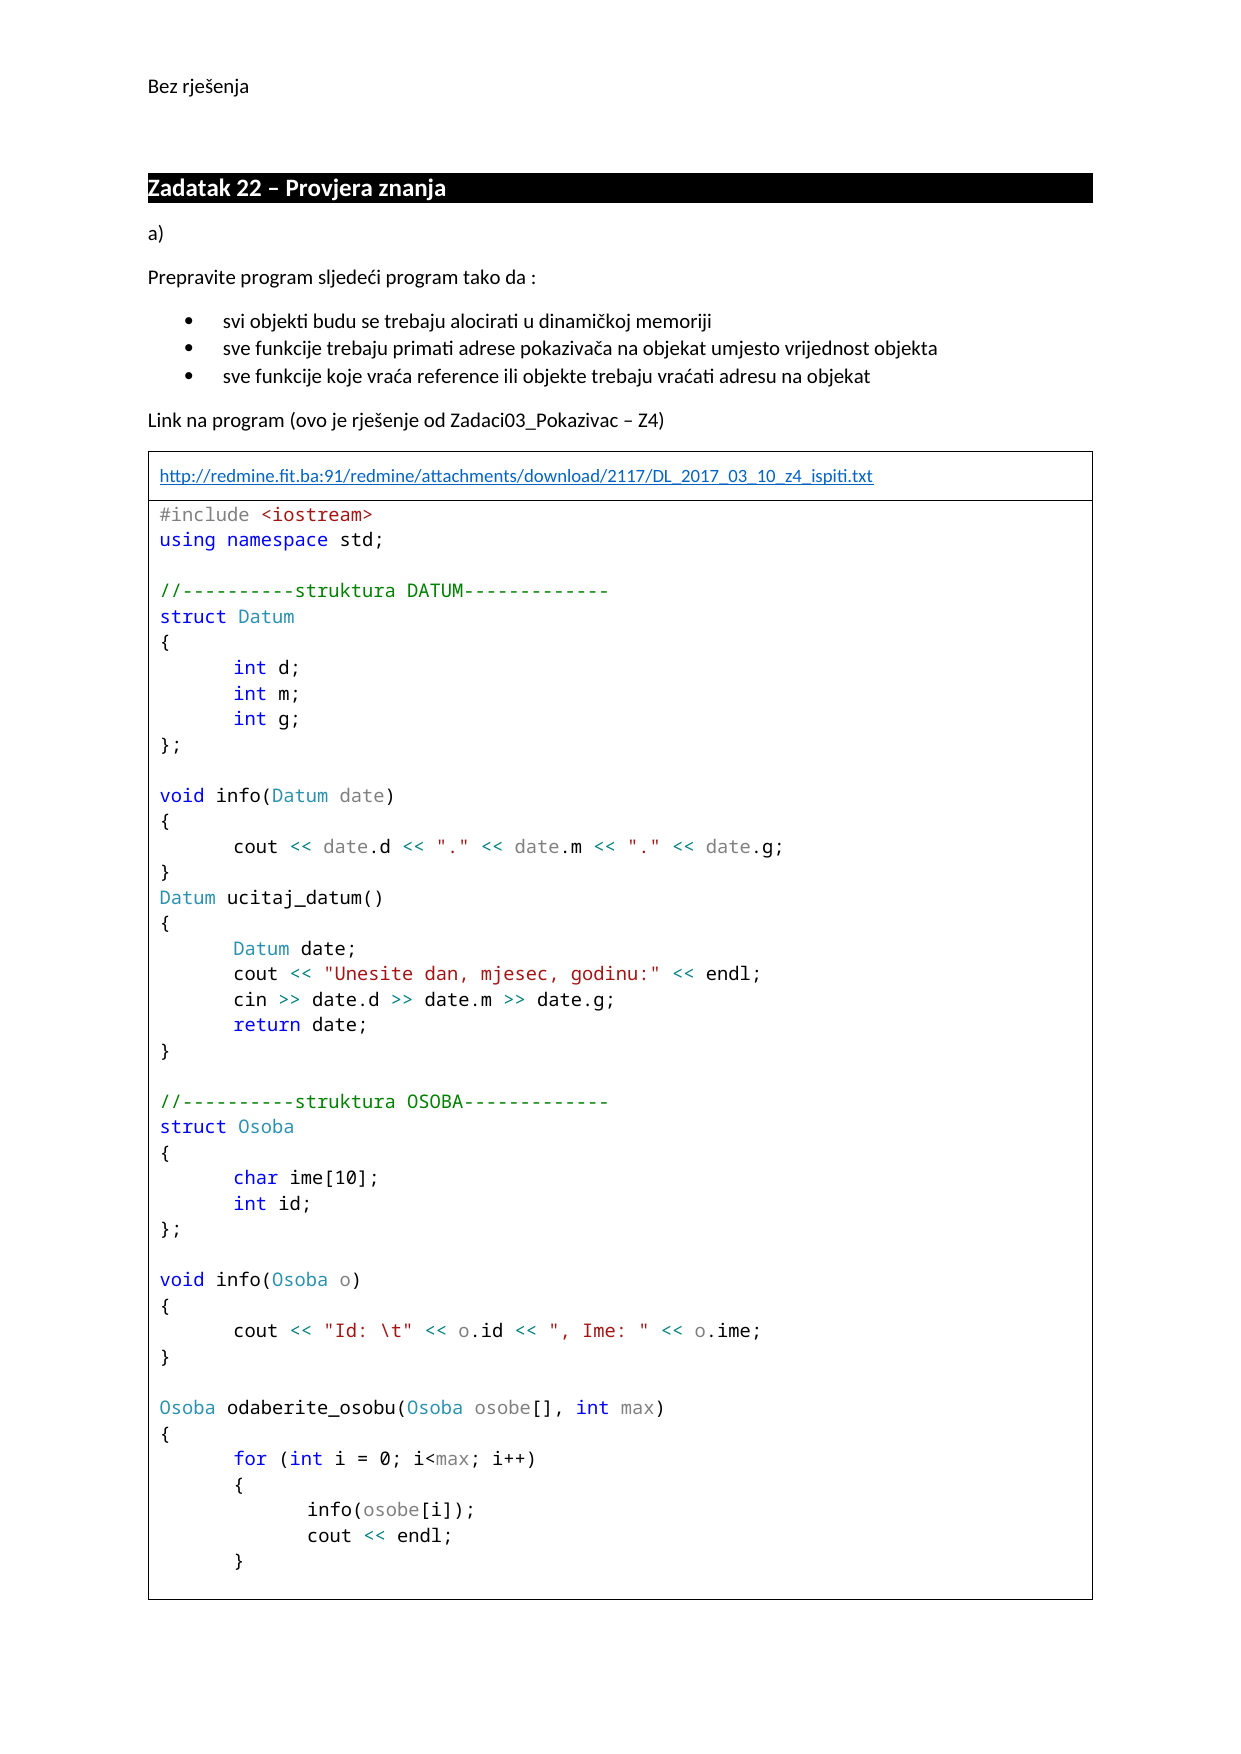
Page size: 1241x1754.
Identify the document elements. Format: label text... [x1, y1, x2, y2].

subtitle Zadatak 22 – Provjera znanja [148, 173, 1093, 203]
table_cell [149, 501, 1092, 1598]
text a) [148, 220, 1093, 246]
list sve funkcije koje vraća reference ili objekte trebaju vraćati adresu na objekat [185, 363, 1093, 388]
text Prepravite program sljedeći program tako da : [148, 264, 1093, 289]
list sve funkcije trebaju primati adrese pokazivača na objekat umjesto vrijednost objekta [185, 336, 1093, 361]
text Link na program (ovo je rješenje od Zadaci03_Pokazivac – Z4) [148, 407, 1093, 432]
list svi objekti budu se trebaju alocirati u dinamičkoj memoriji [185, 308, 1093, 334]
table_header http://redmine.fit.ba:91/redmine/attachments/download/2117/DL_2017_03_10_z4_ispiti.txt [149, 452, 1092, 500]
